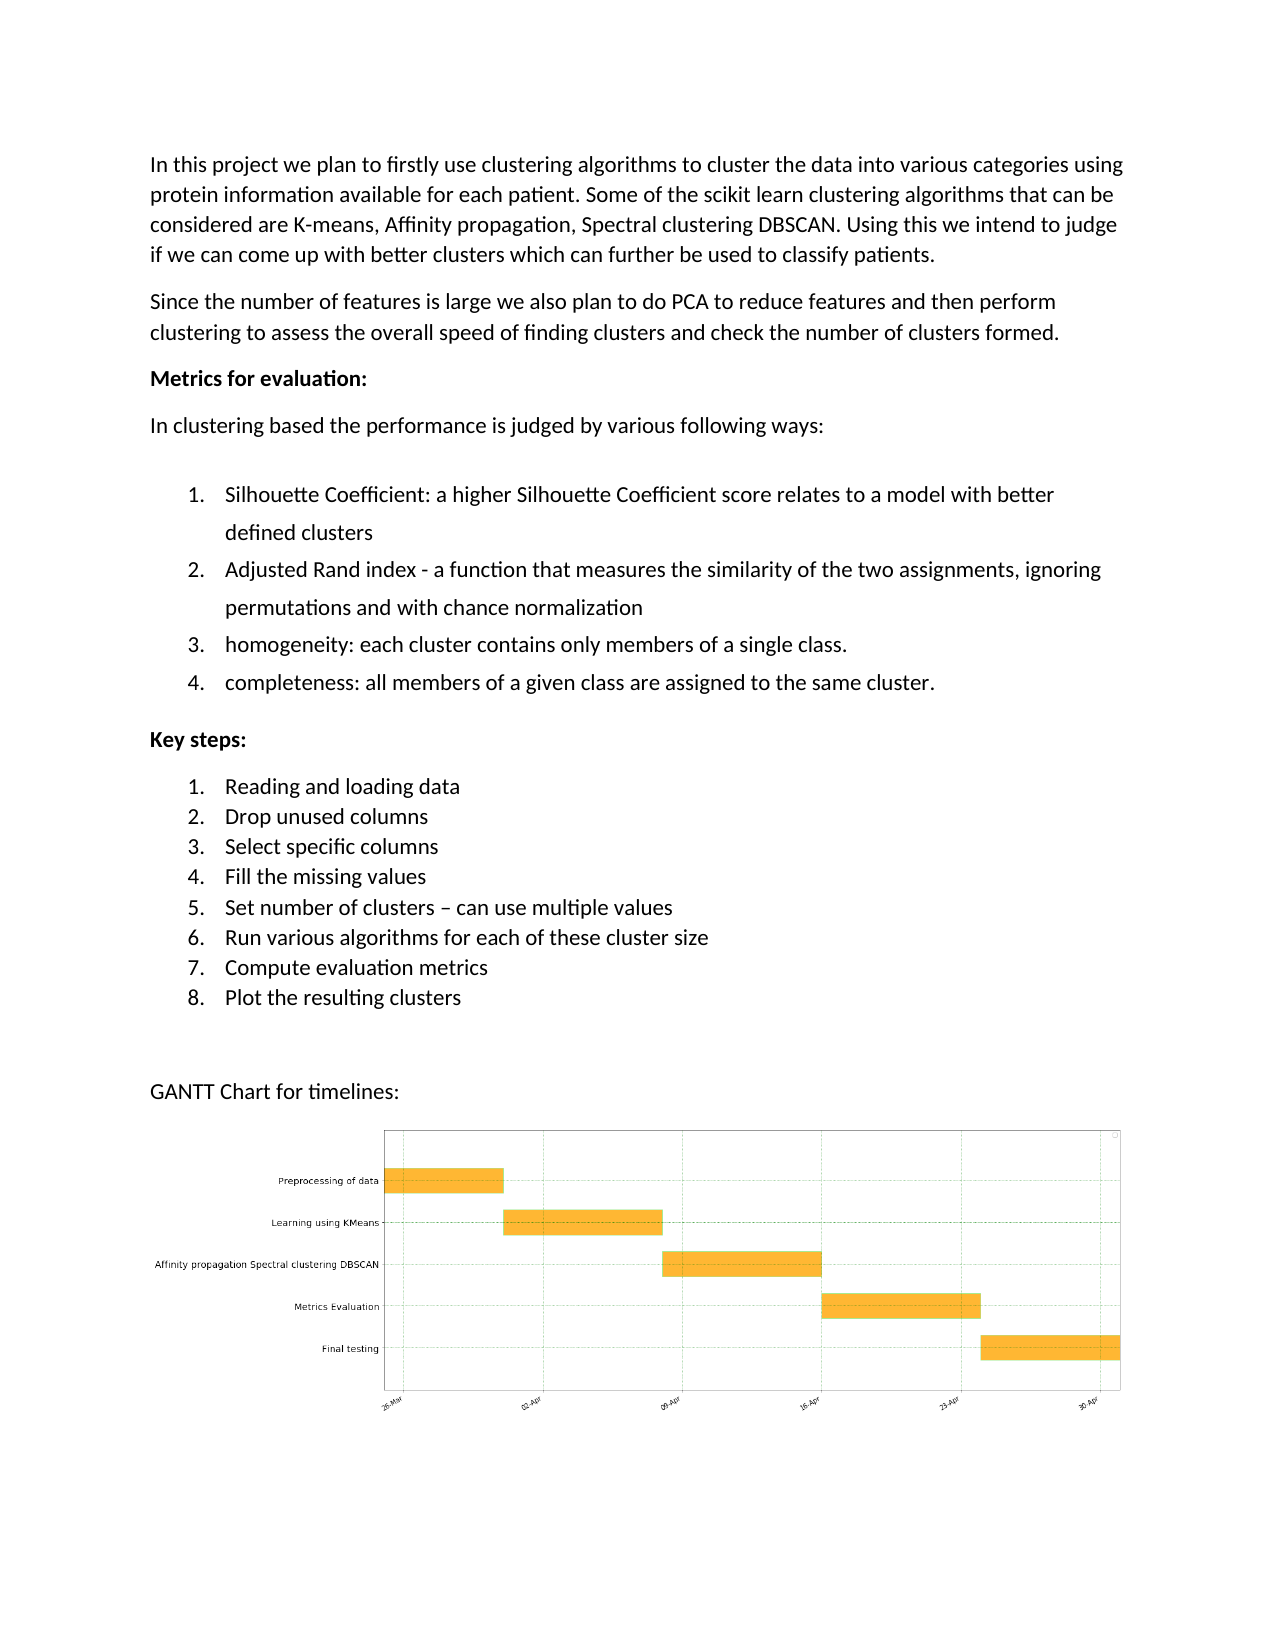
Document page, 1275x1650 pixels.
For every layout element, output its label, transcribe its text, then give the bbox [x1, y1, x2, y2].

text In clustering based the performance is judged by various following ways: [150, 411, 1125, 439]
list homogeneity: each cluster contains only members of a single class. [187, 621, 1125, 658]
list Select specific columns [187, 832, 1125, 860]
list Reading and loading data [187, 772, 1125, 800]
list Compute evaluation metrics [187, 953, 1125, 981]
list Set number of clusters – can use multiple values [187, 893, 1125, 921]
text In this project we plan to firstly use clustering algorithms to cluster the data into various categories using protein information available for each patient. Some of the scikit learn clustering algorithms that can be considered are K-means, Affinity propagation, Spectral clustering DBSCAN. Using this we intend to judge if we can come up with better clusters which can further be used to classify patients. [150, 150, 1125, 269]
list completeness: all members of a given class are assigned to the same cluster. [187, 658, 1125, 696]
text Key steps: [150, 725, 1125, 753]
list Fill the missing values [187, 862, 1125, 891]
list Plot the resulting clusters [187, 983, 1125, 1011]
list Run various algorithms for each of these cluster size [187, 923, 1125, 951]
text GANTT Chart for timelines: [150, 1077, 1125, 1105]
list Silhouette Coefficient: a higher Silhouette Coefficient score relates to a model with better defined clusters [187, 471, 1125, 546]
list Adjusted Rand index - a function that measures the similarity of the two assignments, ignoring permutations and with chance normalization [187, 546, 1125, 621]
text Since the number of features is large we also plan to do PCA to reduce features and then perform clustering to assess the overall speed of finding clusters and check the number of clusters formed. [150, 287, 1125, 346]
text Metrics for evaluation: [150, 364, 1125, 393]
picture [150, 1123, 1125, 1416]
list Drop unused columns [187, 802, 1125, 830]
